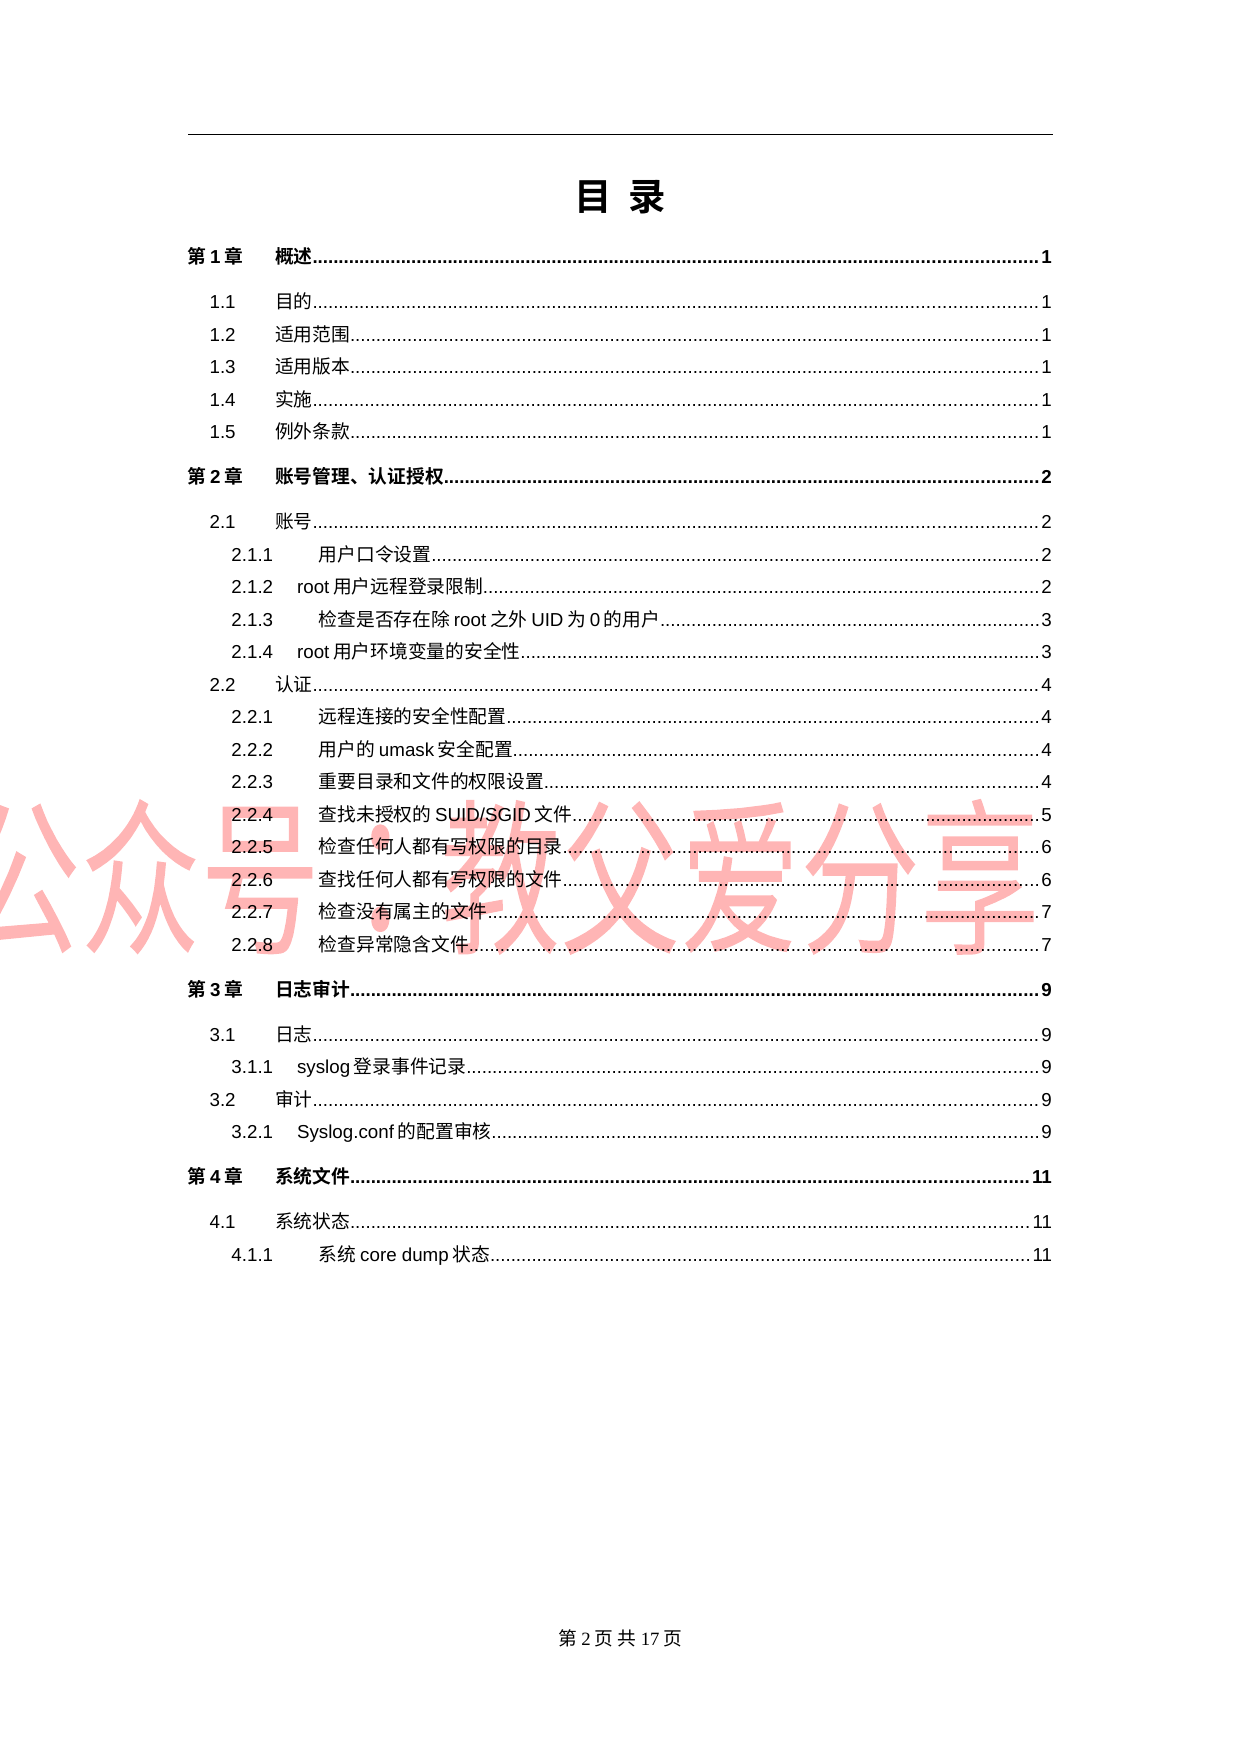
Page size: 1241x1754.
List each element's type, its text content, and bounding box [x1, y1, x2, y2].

text 4.1 系统状态 11 [209, 1204, 1053, 1237]
text 2.2.4 查找未授权的SUID/SGID文件 5 [231, 797, 1053, 829]
text 2.2.5 检查任何人都有写权限的目录 6 [231, 829, 1053, 862]
text 2.2.7 检查没有属主的文件 7 [231, 894, 1053, 927]
text 2.1.2 root用户远程登录限制 2 [231, 569, 1053, 602]
text 1.5 例外条款 1 [209, 414, 1053, 447]
text 目 录 [187, 162, 1053, 227]
text 4.1.1 系统core dump状态 11 [231, 1237, 1053, 1269]
text 3.2.1 Syslog.conf的配置审核 9 [231, 1114, 1053, 1147]
text 第2章 账号管理、认证授权 2 [187, 459, 1053, 492]
text 2.1.3 检查是否存在除root之外UID为0的用户 3 [231, 602, 1053, 634]
text 2.2 认证 4 [209, 667, 1053, 699]
text 3.2 审计 9 [209, 1082, 1053, 1114]
text 第3章 日志审计 9 [187, 972, 1053, 1004]
text 1.3 适用版本 1 [209, 349, 1053, 382]
text 2.2.2 用户的umask安全配置 4 [231, 732, 1053, 764]
text 3.1 日志 9 [209, 1017, 1053, 1049]
text 第1章 概述 1 [187, 239, 1053, 272]
text 2.2.6 查找任何人都有写权限的文件 6 [231, 862, 1053, 894]
text 2.1.4 root用户环境变量的安全性 3 [231, 634, 1053, 667]
text 第4章 系统文件 11 [187, 1159, 1053, 1192]
text 2.2.3 重要目录和文件的权限设置 4 [231, 764, 1053, 797]
text 1.1 目的 1 [209, 284, 1053, 317]
text 2.2.1 远程连接的安全性配置 4 [231, 699, 1053, 732]
text 1.4 实施 1 [209, 382, 1053, 414]
text 2.1 账号 2 [209, 504, 1053, 537]
text 2.1.1 用户口令设置 2 [231, 537, 1053, 569]
text 3.1.1 syslog登录事件记录 9 [231, 1049, 1053, 1082]
text 1.2 适用范围 1 [209, 317, 1053, 349]
text 2.2.8 检查异常隐含文件 7 [231, 927, 1053, 959]
